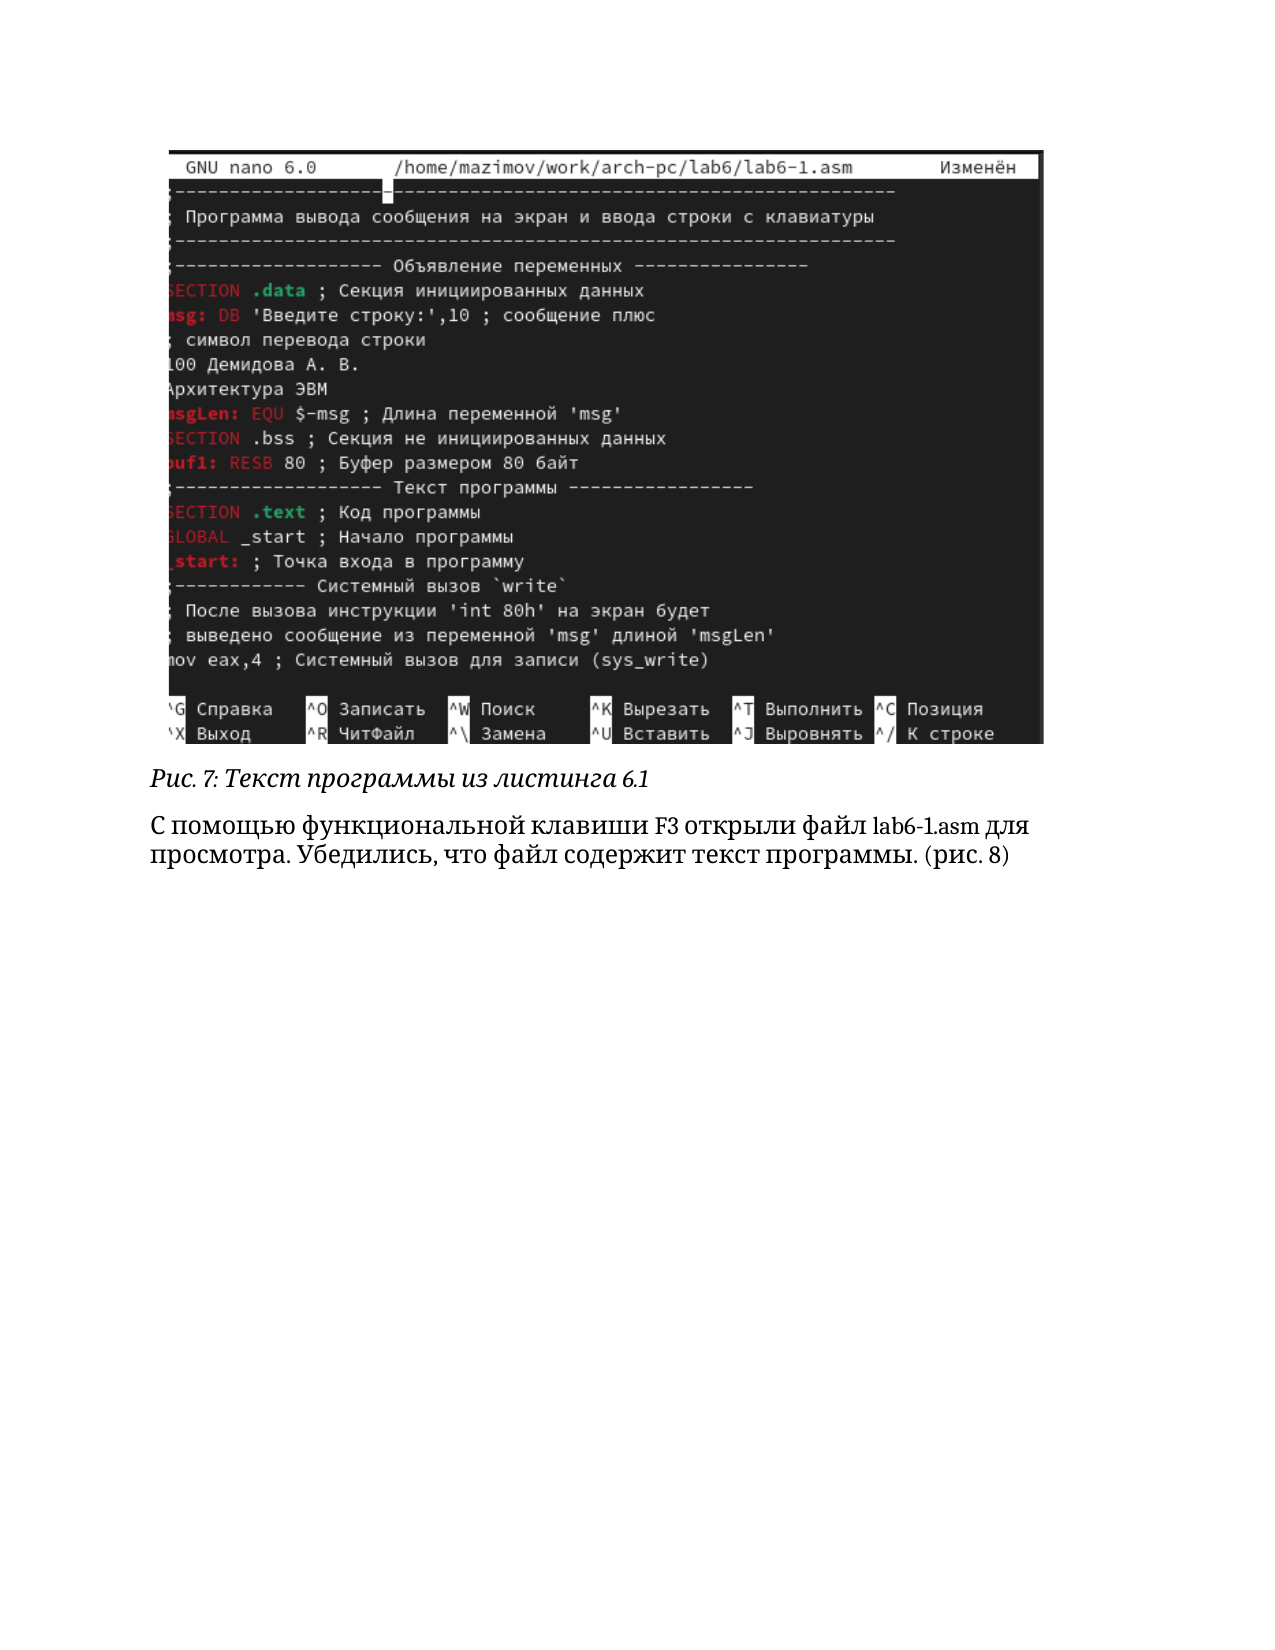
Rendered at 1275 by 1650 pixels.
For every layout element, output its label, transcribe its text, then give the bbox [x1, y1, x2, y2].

text С помощью функциональной клавиши F3 открыли файл lab6-1.asm для просмотра. Убедились, что файл содержит текст программы. (рис. 8) [150, 812, 1125, 869]
text Рис. 7: Текст программы из листинга 6.1 [150, 764, 1125, 793]
picture [168, 150, 1044, 744]
